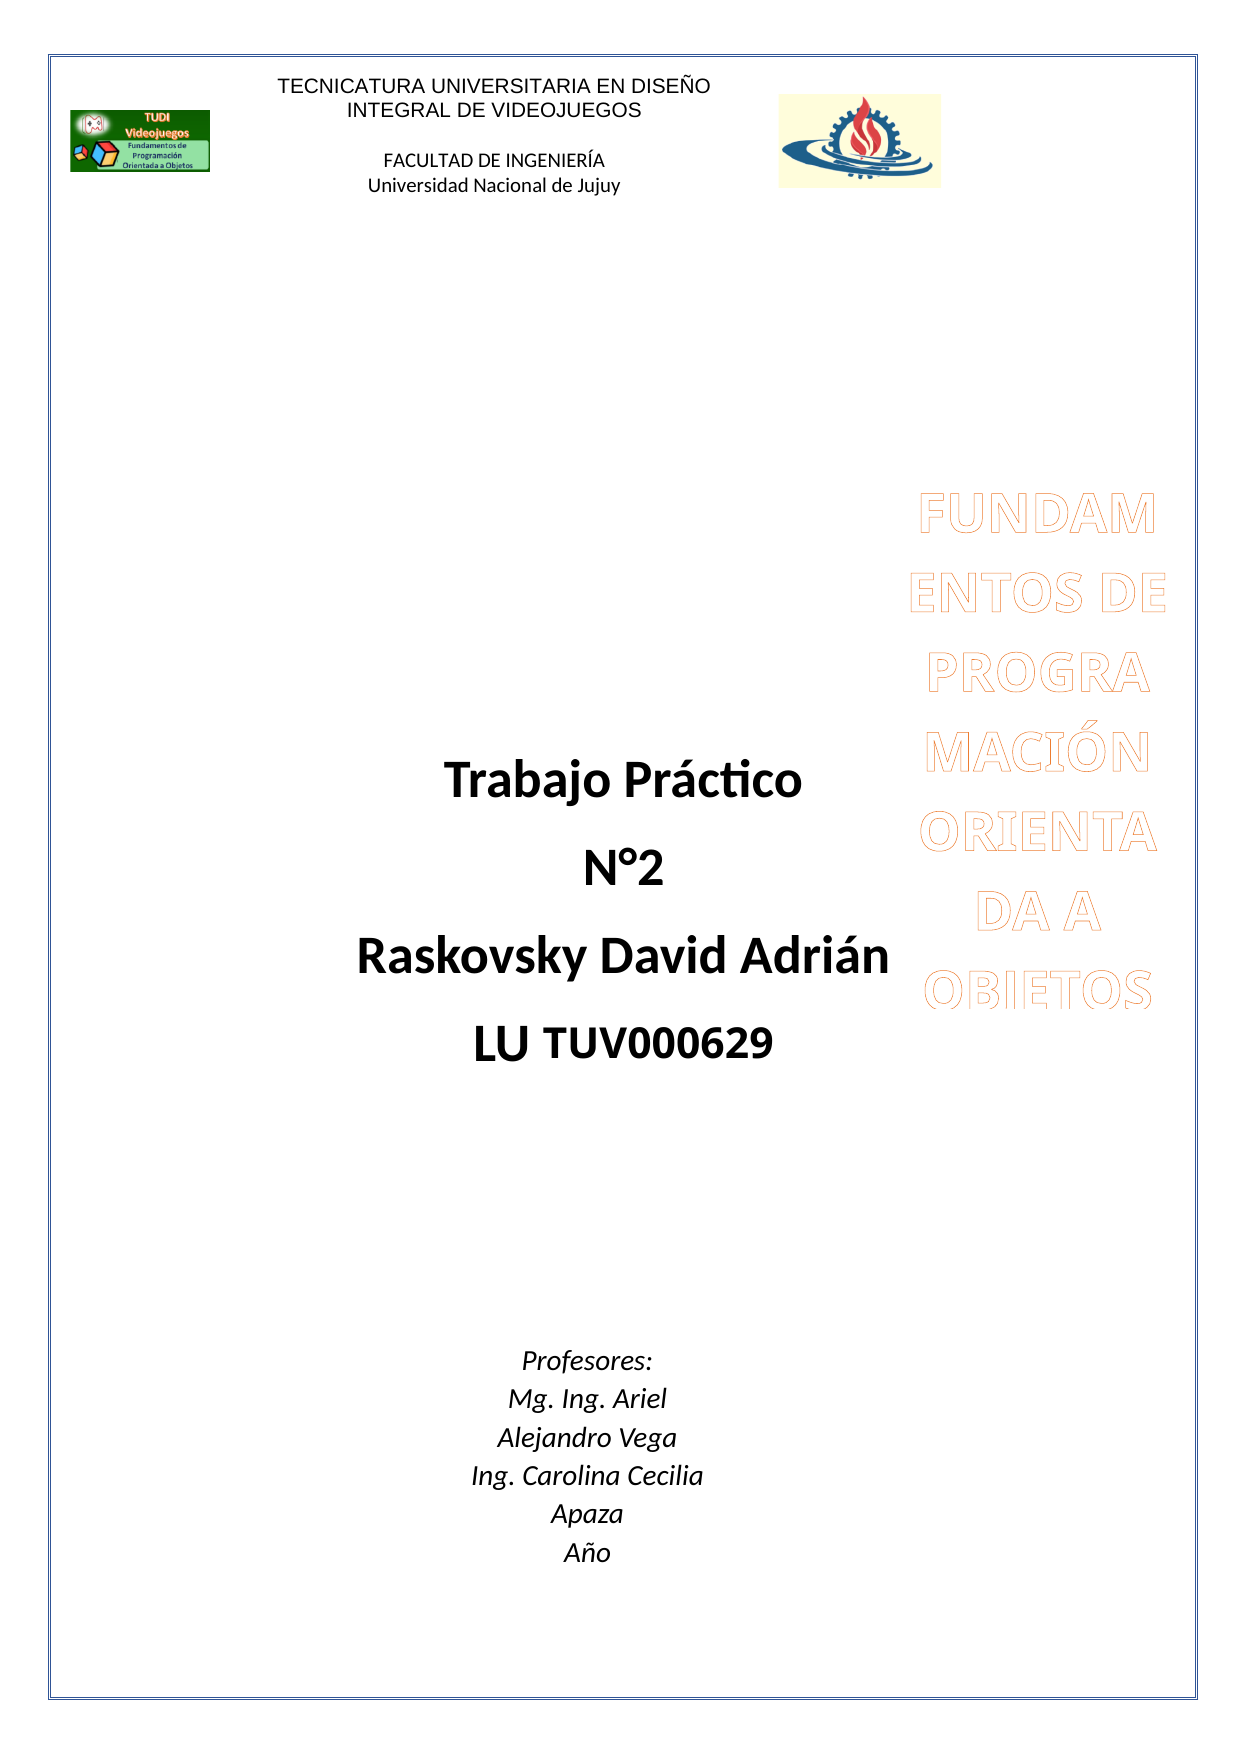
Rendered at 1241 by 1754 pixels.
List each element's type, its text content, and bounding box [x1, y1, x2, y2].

picture [70, 110, 210, 172]
table_header [59, 59, 221, 223]
picture [778, 94, 942, 188]
table_header TECNICATURA UNIVERSITARIA EN DISEÑO INTEGRAL DE VIDEOJUEGOS FACULTAD DE INGENIERÍA Universidad Nacional de Jujuy [221, 59, 767, 223]
table_header [767, 59, 944, 223]
